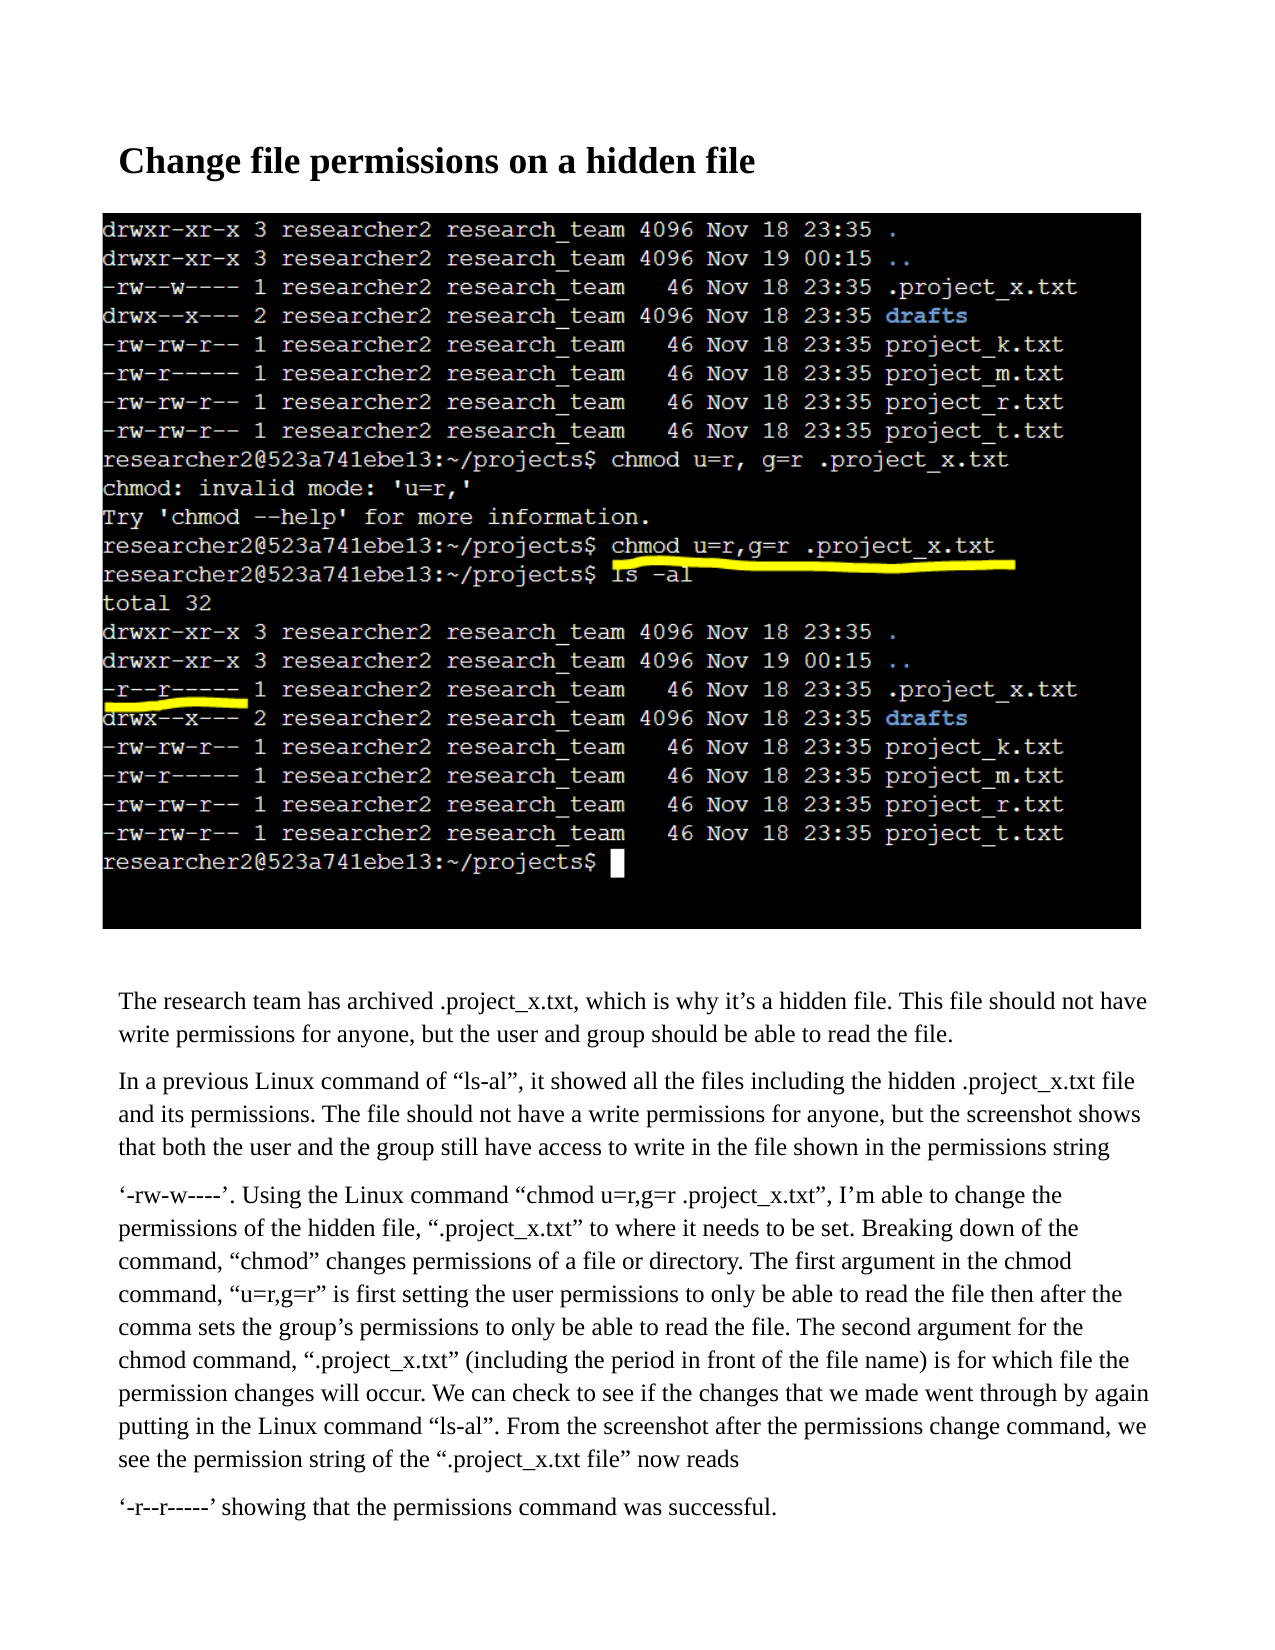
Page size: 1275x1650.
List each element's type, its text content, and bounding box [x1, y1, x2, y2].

text In a previous Linux command of “ls-al”, it showed all the files including the hidden .project_x.txt file and its permissions. The file should not have a write permissions for anyone, but the screenshot shows that both the user and the group still have access to write in the file shown in the permissions string [118, 1066, 1157, 1161]
text The research team has archived .project_x.txt, which is why it’s a hidden file. This file should not have write permissions for anyone, but the user and group should be able to read the file. [118, 986, 1157, 1047]
subtitle Change file permissions on a hidden file [118, 139, 1157, 182]
picture [102, 213, 1142, 929]
text ‘-rw-w----’. Using the Linux command “chmod u=r,g=r .project_x.txt”, I’m able to change the permissions of the hidden file, “.project_x.txt” to where it needs to be set. Breaking down of the command, “chmod” changes permissions of a file or directory. The first argument in the chmod command, “u=r,g=r” is first setting the user permissions to only be able to read the file then after the comma sets the group’s permissions to only be able to read the file. The second argument for the chmod command, “.project_x.txt” (including the period in front of the file name) is for which file the permission changes will occur. We can check to see if the changes that we made went through by again putting in the Linux command “ls-al”. From the screenshot after the permissions change command, we see the permission string of the “.project_x.txt file” now reads [118, 1180, 1157, 1473]
text ‘-r--r-----’ showing that the permissions command was successful. [118, 1492, 1157, 1521]
